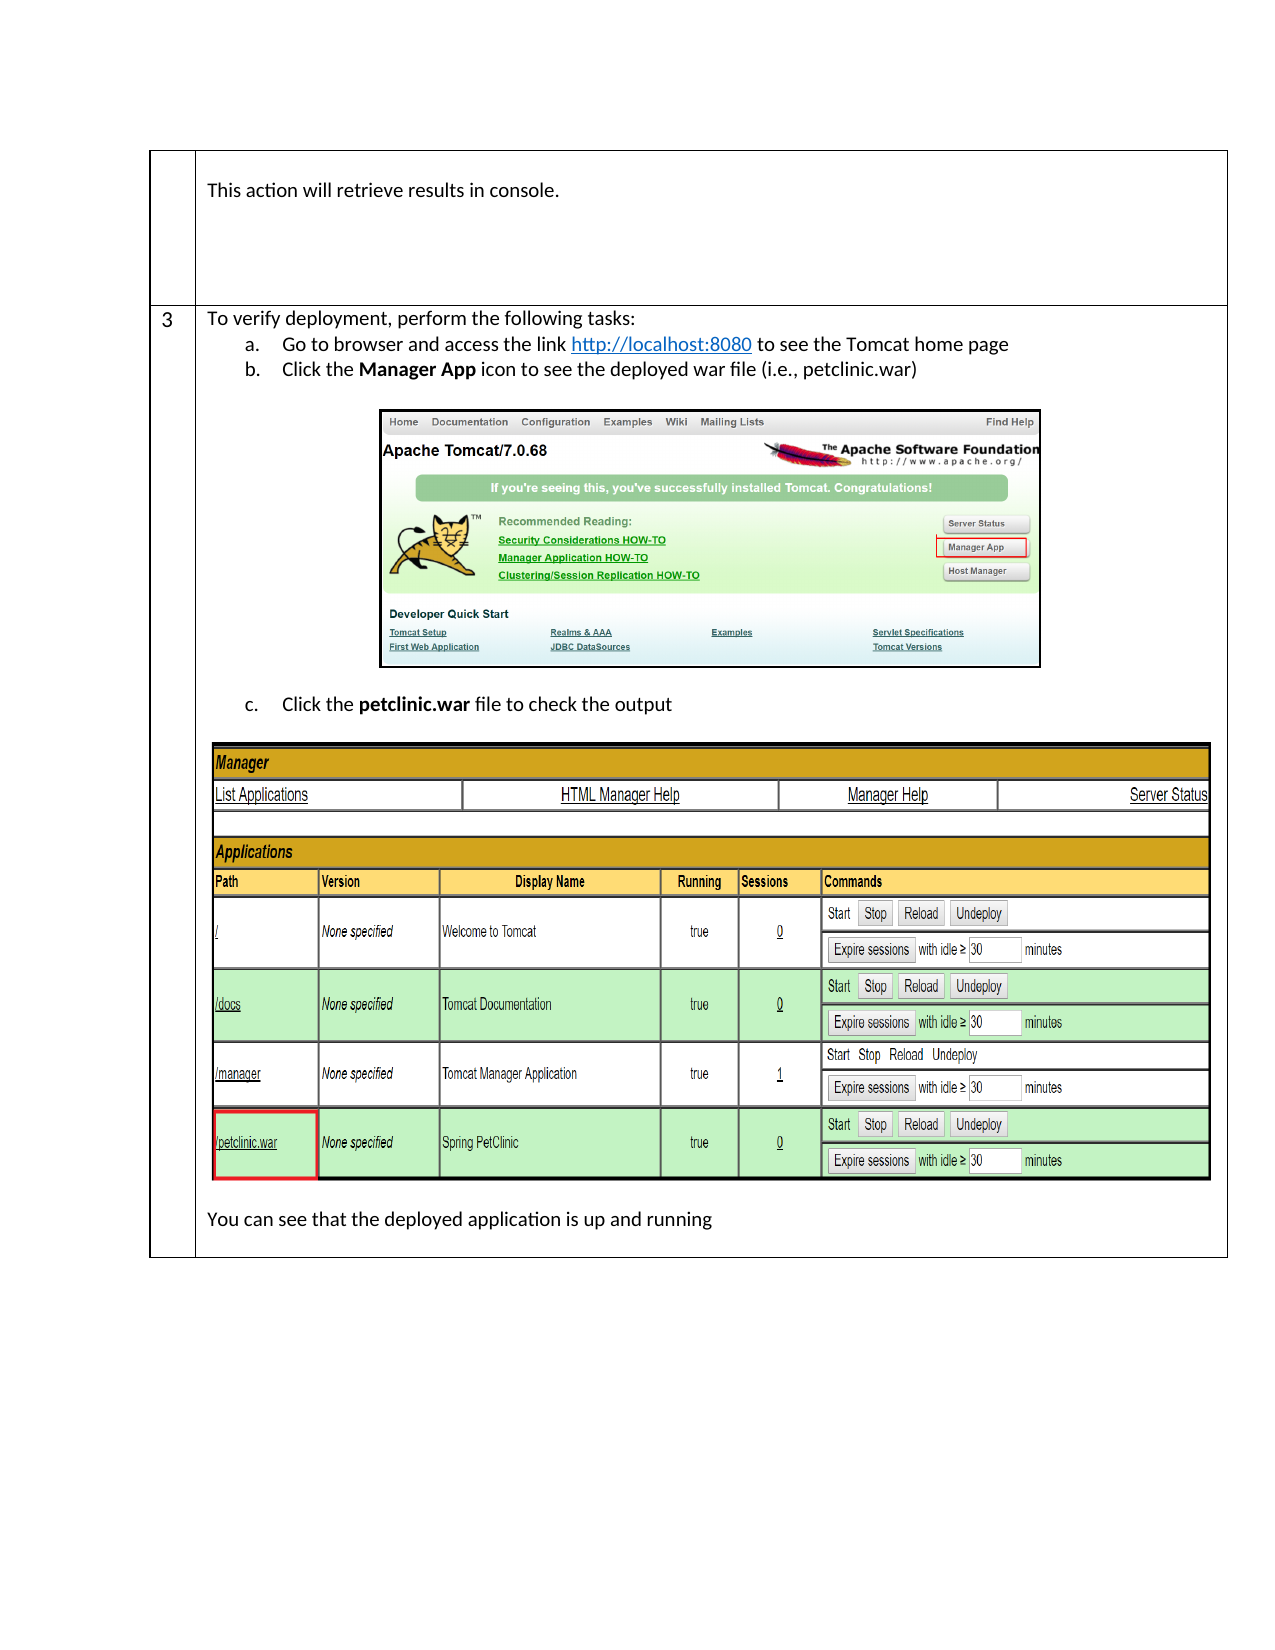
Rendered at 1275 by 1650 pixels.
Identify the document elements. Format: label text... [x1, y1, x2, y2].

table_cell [196, 151, 1227, 304]
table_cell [196, 306, 1227, 1257]
table_cell 2 [151, 151, 195, 304]
picture [211, 742, 1212, 1181]
picture [380, 407, 1044, 666]
table_cell 3 [151, 306, 195, 1257]
picture [382, 412, 1039, 666]
